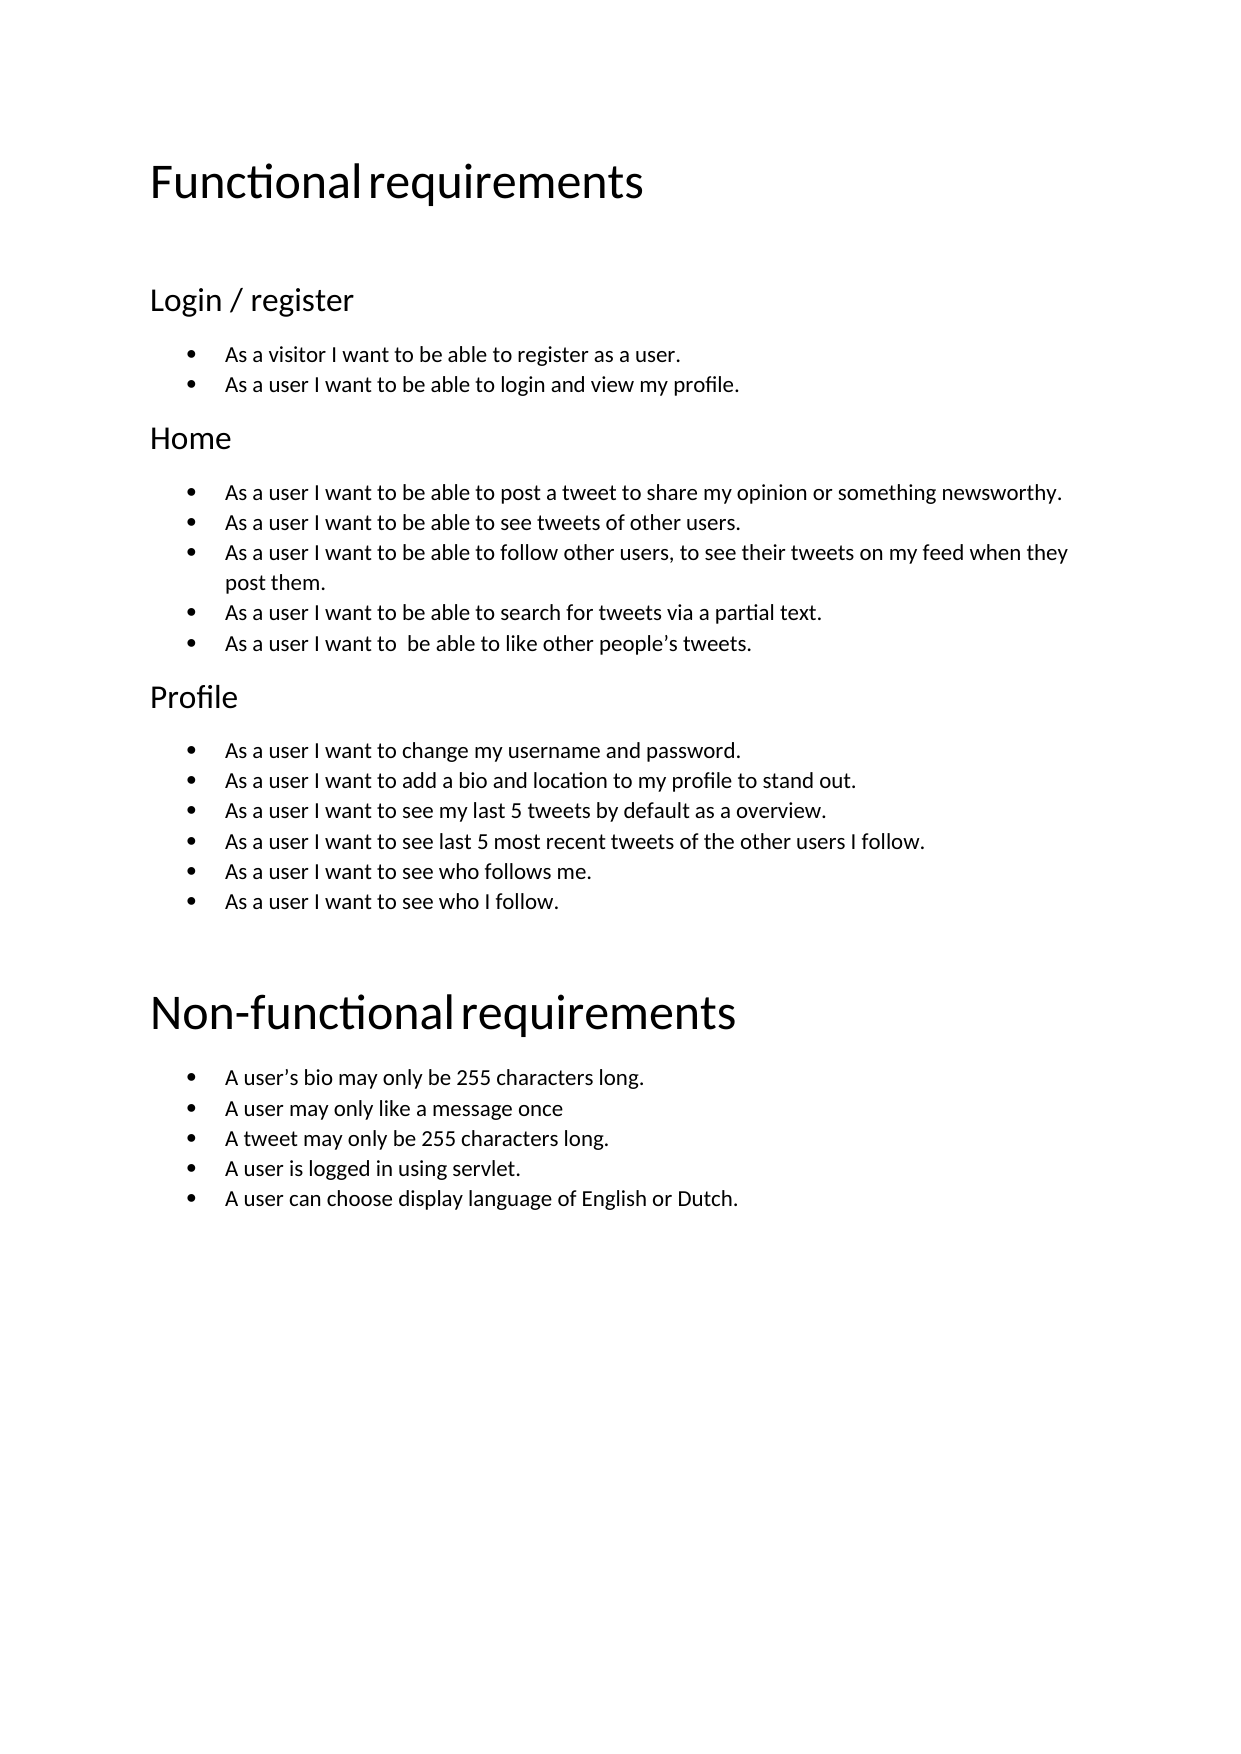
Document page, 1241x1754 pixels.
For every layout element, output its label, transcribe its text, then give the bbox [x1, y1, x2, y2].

list As a user I want to see who follows me. [187, 857, 1090, 885]
list As a user I want to be able to follow other users, to see their tweets on my feed when they post them. [187, 538, 1090, 596]
list As a user I want to be able to like other people’s tweets. [187, 629, 1090, 657]
list As a user I want to be able to post a tweet to share my opinion or something newsworthy. [187, 478, 1090, 506]
list As a user I want to be able to login and view my profile. [187, 370, 1090, 398]
list As a user I want to be able to search for tweets via a partial text. [187, 598, 1090, 627]
list A user may only like a message once [187, 1094, 1090, 1122]
text Profile [150, 676, 1090, 716]
list As a user I want to see last 5 most recent tweets of the other users I follow. [187, 827, 1090, 855]
list A tweet may only be 255 characters long. [187, 1124, 1090, 1152]
list As a user I want to change my username and password. [187, 736, 1090, 764]
text Login / register [150, 279, 1090, 320]
text Non-functional requirements [150, 981, 1090, 1042]
list A user’s bio may only be 255 characters long. [187, 1063, 1090, 1092]
list As a visitor I want to be able to register as a user. [187, 340, 1090, 368]
list As a user I want to add a bio and location to my profile to stand out. [187, 766, 1090, 794]
list A user can choose display language of English or Dutch. [187, 1184, 1090, 1212]
list A user is logged in using servlet. [187, 1154, 1090, 1182]
list As a user I want to see my last 5 tweets by default as a overview. [187, 797, 1090, 825]
text Home [150, 417, 1090, 458]
list As a user I want to see who I follow. [187, 887, 1090, 915]
text Functional requirements [150, 150, 1090, 211]
list As a user I want to be able to see tweets of other users. [187, 508, 1090, 536]
